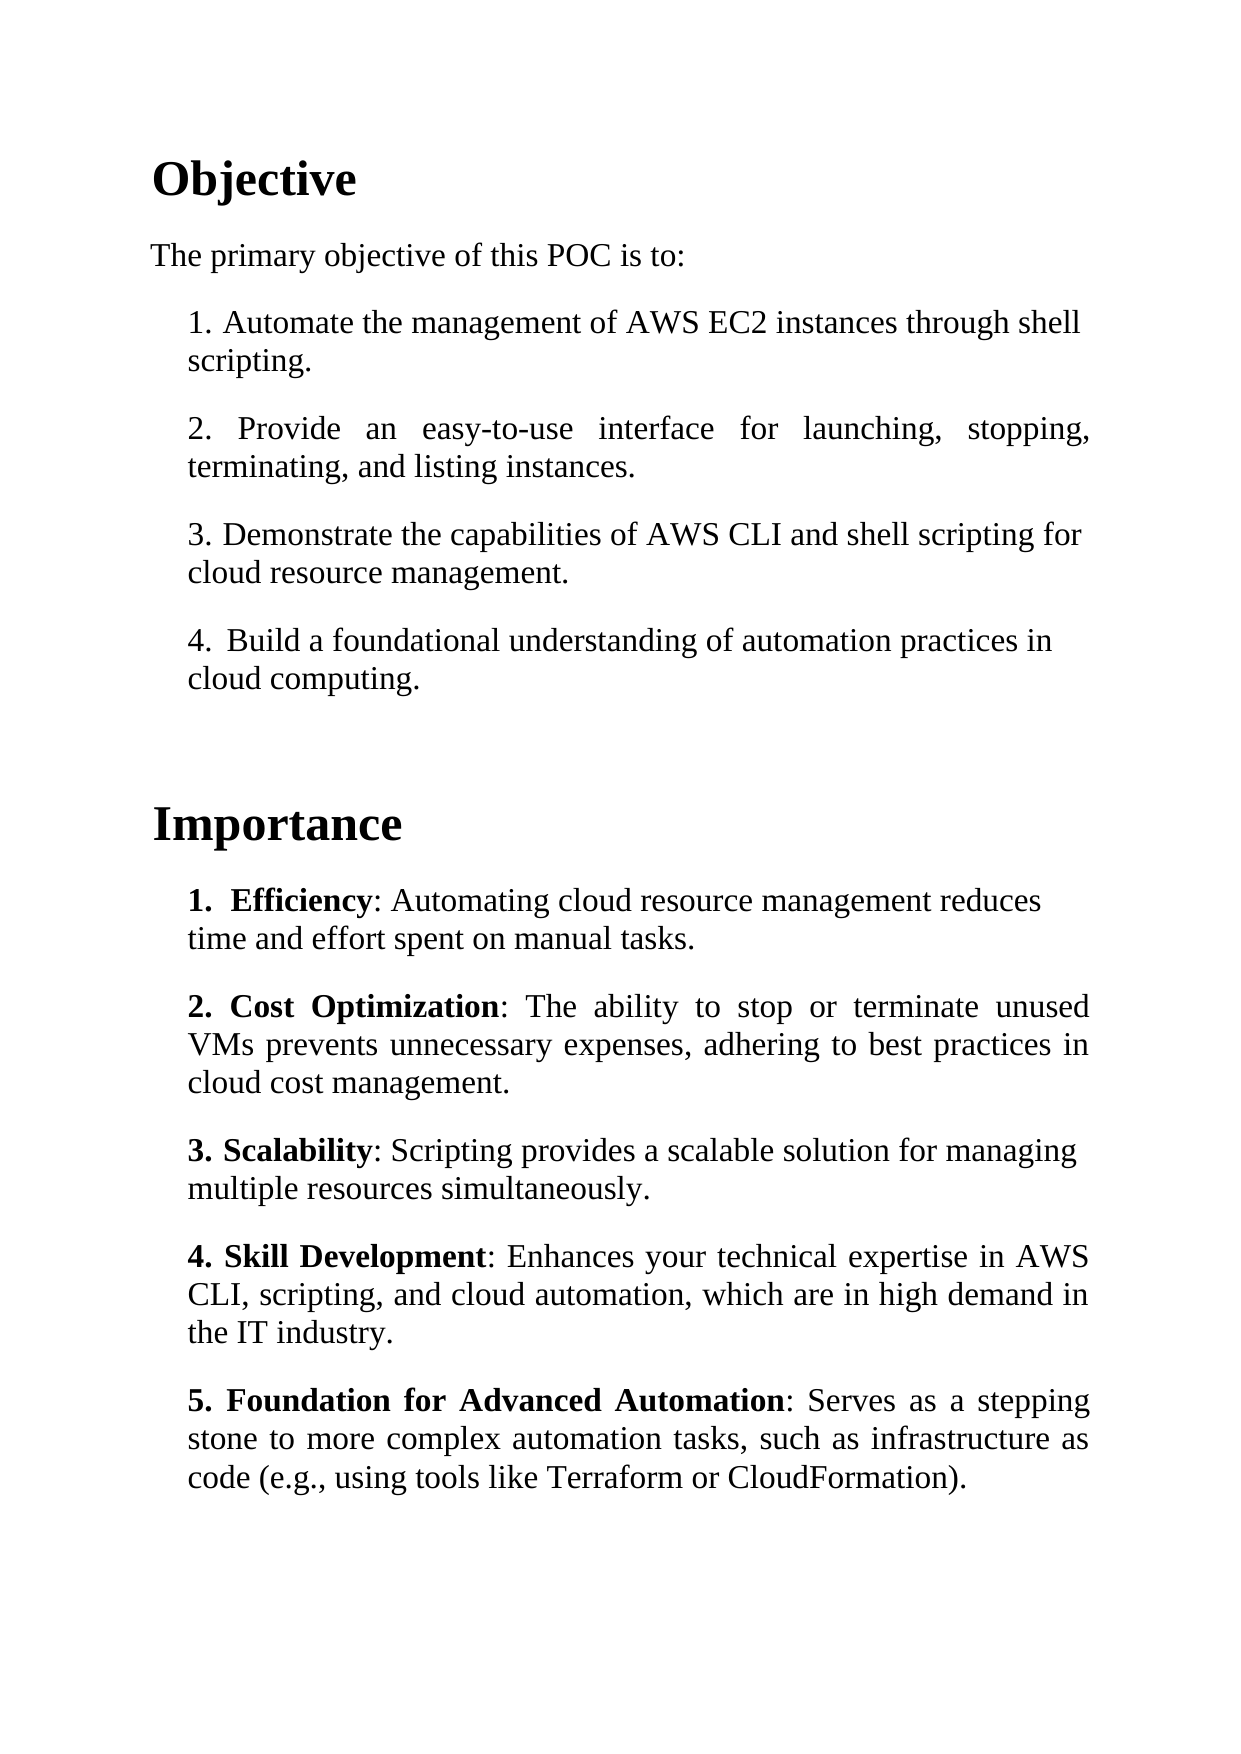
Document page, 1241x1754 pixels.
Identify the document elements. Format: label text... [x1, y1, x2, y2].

list Provide an easy-to-use interface for launching, stopping, terminating, and listing instances. [187, 408, 1091, 485]
list Demonstrate the capabilities of AWS CLI and shell scripting for cloud resource management. [187, 514, 1090, 591]
list Automate the management of AWS EC2 instances through shell scripting. [187, 302, 1090, 379]
list Efficiency: Automating cloud resource management reduces time and effort spent on manual tasks. [187, 880, 1090, 957]
text The primary objective of this POC is to: [150, 235, 1093, 273]
list Cost Optimization: The ability to stop or terminate unused VMs prevents unnecessary expenses, adhering to best practices in cloud cost management. [187, 986, 1090, 1101]
list Skill Development: Enhances your technical expertise in AWS CLI, scripting, and cloud automation, which are in high demand in the IT industry. [187, 1236, 1090, 1351]
list Scalability: Scripting provides a scalable solution for managing multiple resources simultaneously. [187, 1130, 1091, 1207]
subtitle Importance [150, 794, 1093, 851]
list Foundation for Advanced Automation: Serves as a stepping stone to more complex automation tasks, such as infrastructure as code (e.g., using tools like Terraform or CloudFormation). [187, 1380, 1091, 1495]
list Build a foundational understanding of automation practices in cloud computing. [187, 620, 1090, 697]
